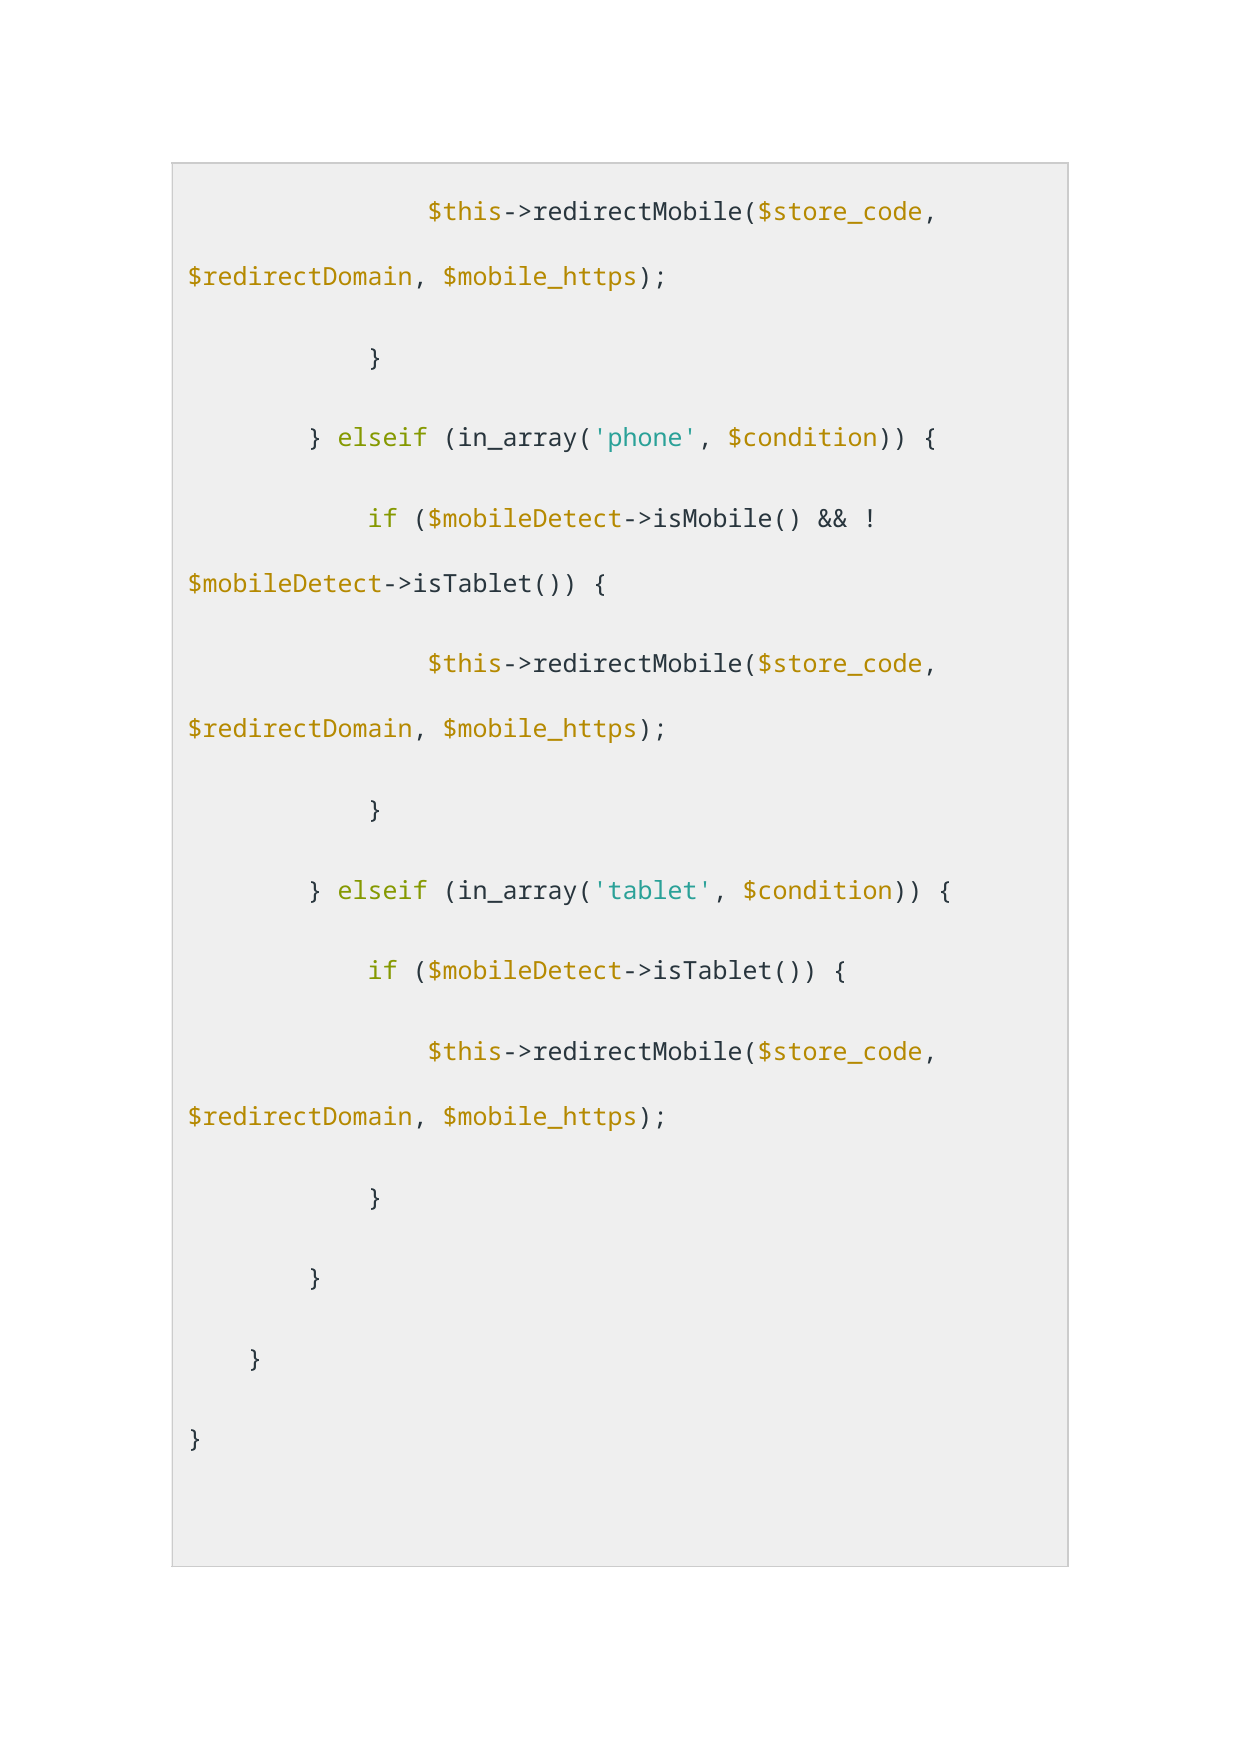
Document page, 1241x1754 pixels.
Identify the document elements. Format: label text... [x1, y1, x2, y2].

text } [173, 760, 1067, 841]
text } [173, 308, 1067, 388]
text if ($mobileDetect->isMobile() && !$mobileDetect->isTablet()) { [173, 469, 1067, 614]
text } [173, 1228, 1067, 1309]
text if ($mobileDetect->isTablet()) { [173, 921, 1067, 1002]
text } elseif (in_array('tablet', $condition)) { [173, 841, 1067, 921]
text $this->redirectMobile($store_code, $redirectDomain, $mobile_https); [173, 614, 1067, 760]
text } [173, 1148, 1067, 1228]
text $this->redirectMobile($store_code, $redirectDomain, $mobile_https); [173, 164, 1067, 308]
text } elseif (in_array('phone', $condition)) { [173, 388, 1067, 469]
text } [173, 1309, 1067, 1389]
text } [173, 1389, 1067, 1470]
text $this->redirectMobile($store_code, $redirectDomain, $mobile_https); [173, 1002, 1067, 1148]
